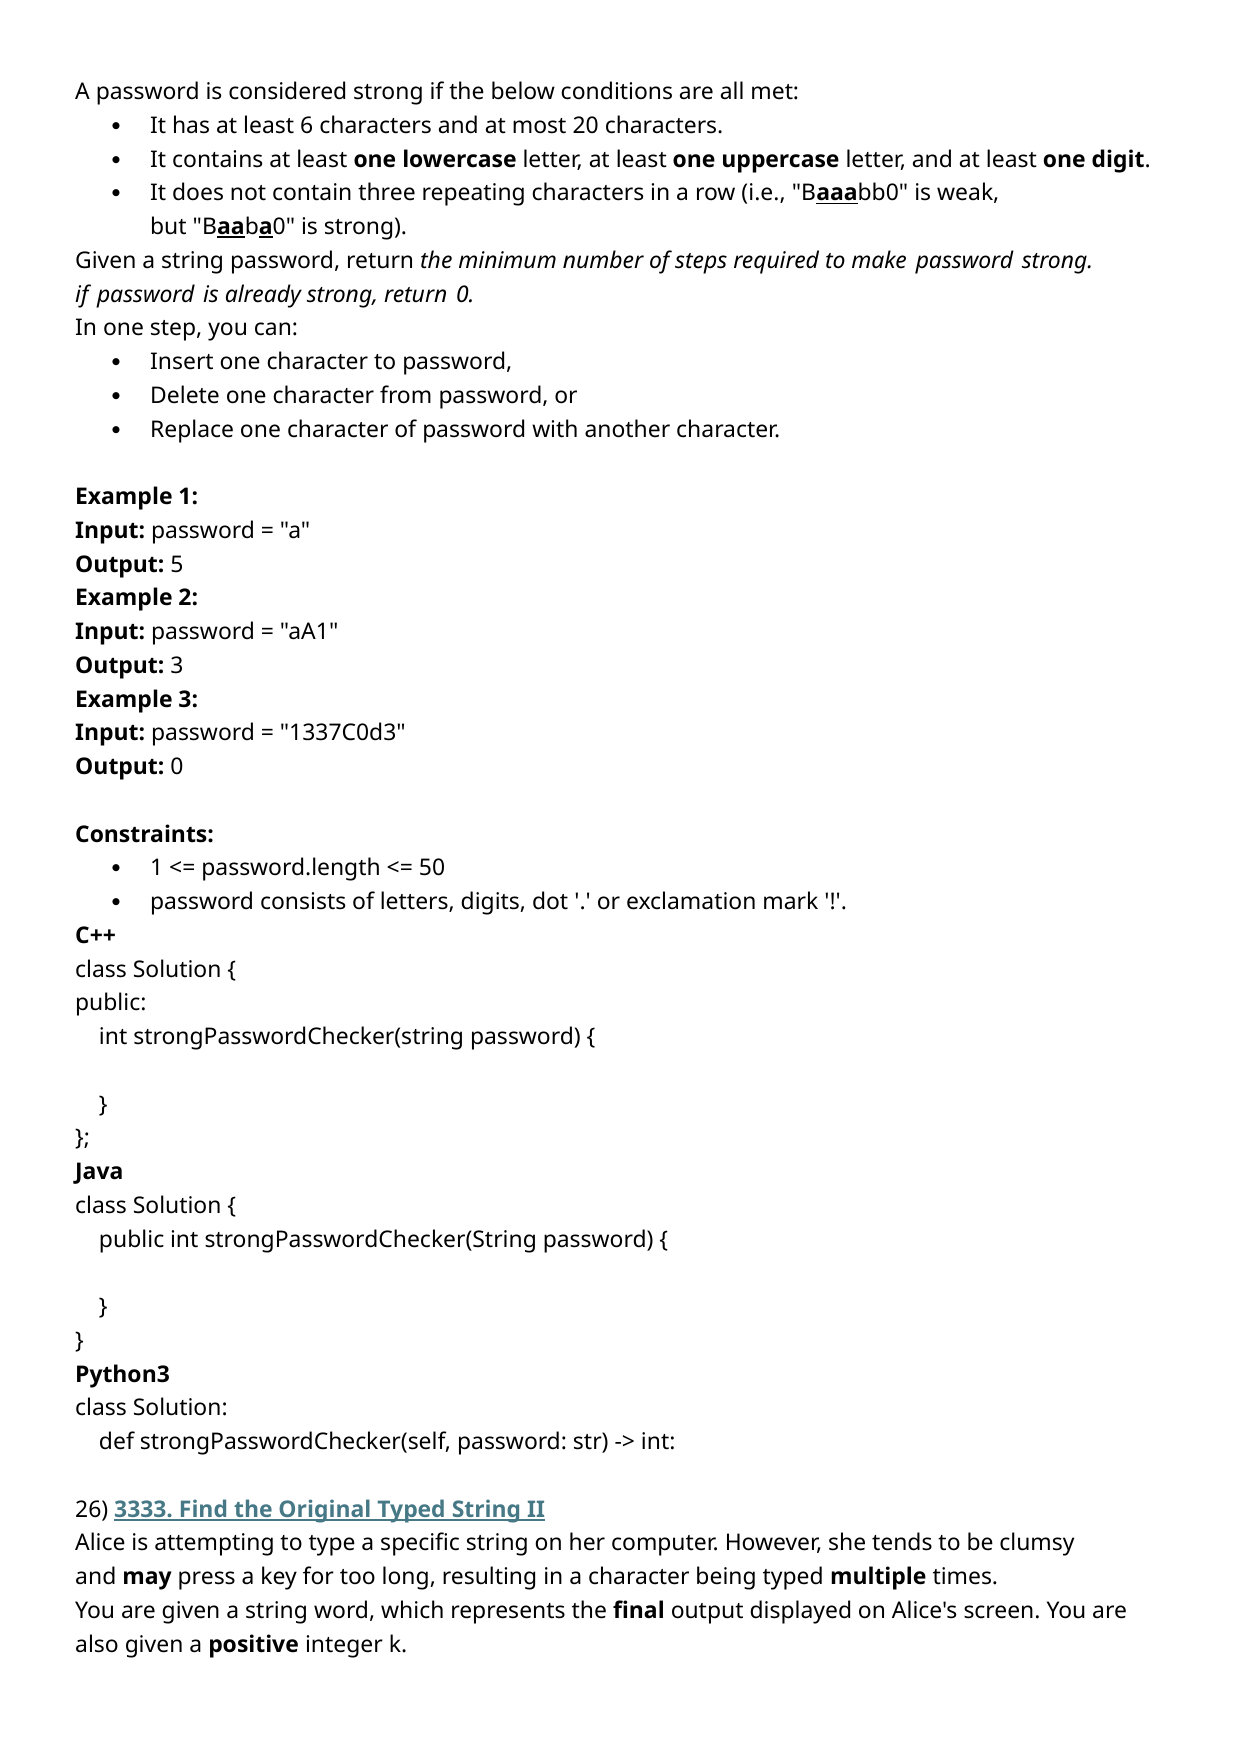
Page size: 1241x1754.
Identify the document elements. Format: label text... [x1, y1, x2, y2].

text Constraints: [75, 817, 1165, 849]
list Replace one character of password with another character. [112, 412, 1165, 444]
list 1 <= password.length <= 50 [112, 851, 1165, 882]
text Example 1: [75, 480, 1165, 511]
text Output: 0 [75, 750, 1165, 781]
text public int strongPasswordChecker(String password) { [75, 1222, 1165, 1254]
text Input: password = "1337C0d3" [75, 716, 1165, 747]
text Python3 [75, 1357, 1165, 1389]
list password consists of letters, digits, dot '.' or exclamation mark '!'. [112, 885, 1165, 916]
text In one step, you can: [75, 311, 1165, 342]
text class Solution: [75, 1391, 1165, 1422]
text int strongPasswordChecker(string password) { [75, 1020, 1165, 1051]
text } [75, 1324, 1165, 1355]
text class Solution { [75, 952, 1165, 984]
text Output: 5 [75, 547, 1165, 579]
text public: [75, 986, 1165, 1017]
text C++ [75, 919, 1165, 950]
list Delete one character from password, or [112, 379, 1165, 410]
text Given a string password, return the minimum number of steps required to make password strong. if password is already strong, return 0. [75, 244, 1165, 309]
text } [75, 1087, 1165, 1119]
text Input: password = "aA1" [75, 615, 1165, 646]
list It contains at least one lowercase letter, at least one uppercase letter, and at least one digit. [112, 142, 1165, 174]
text Alice is attempting to type a specific string on her computer. However, she tends to be clumsy and may press a key for too long, resulting in a character being typed multiple times. [75, 1526, 1165, 1591]
text You are given a string word, which represents the final output displayed on Alice's screen. You are also given a positive integer k. [75, 1594, 1165, 1659]
text Java [75, 1155, 1165, 1186]
list Insert one character to password, [112, 345, 1165, 376]
text Example 2: [75, 581, 1165, 612]
text def strongPasswordChecker(self, password: str) -> int: [75, 1425, 1165, 1456]
list It has at least 6 characters and at most 20 characters. [112, 109, 1165, 140]
text Input: password = "a" [75, 514, 1165, 545]
text Output: 3 [75, 649, 1165, 680]
text class Solution { [75, 1189, 1165, 1220]
text 26) 3333. Find the Original Typed String II [75, 1492, 1165, 1524]
text A password is considered strong if the below conditions are all met: [75, 75, 1165, 106]
text Example 3: [75, 682, 1165, 714]
text } [75, 1290, 1165, 1321]
list It does not contain three repeating characters in a row (i.e., "Baaabb0" is weak, but "Baaba0" is strong). [112, 176, 1165, 241]
text }; [75, 1121, 1165, 1152]
